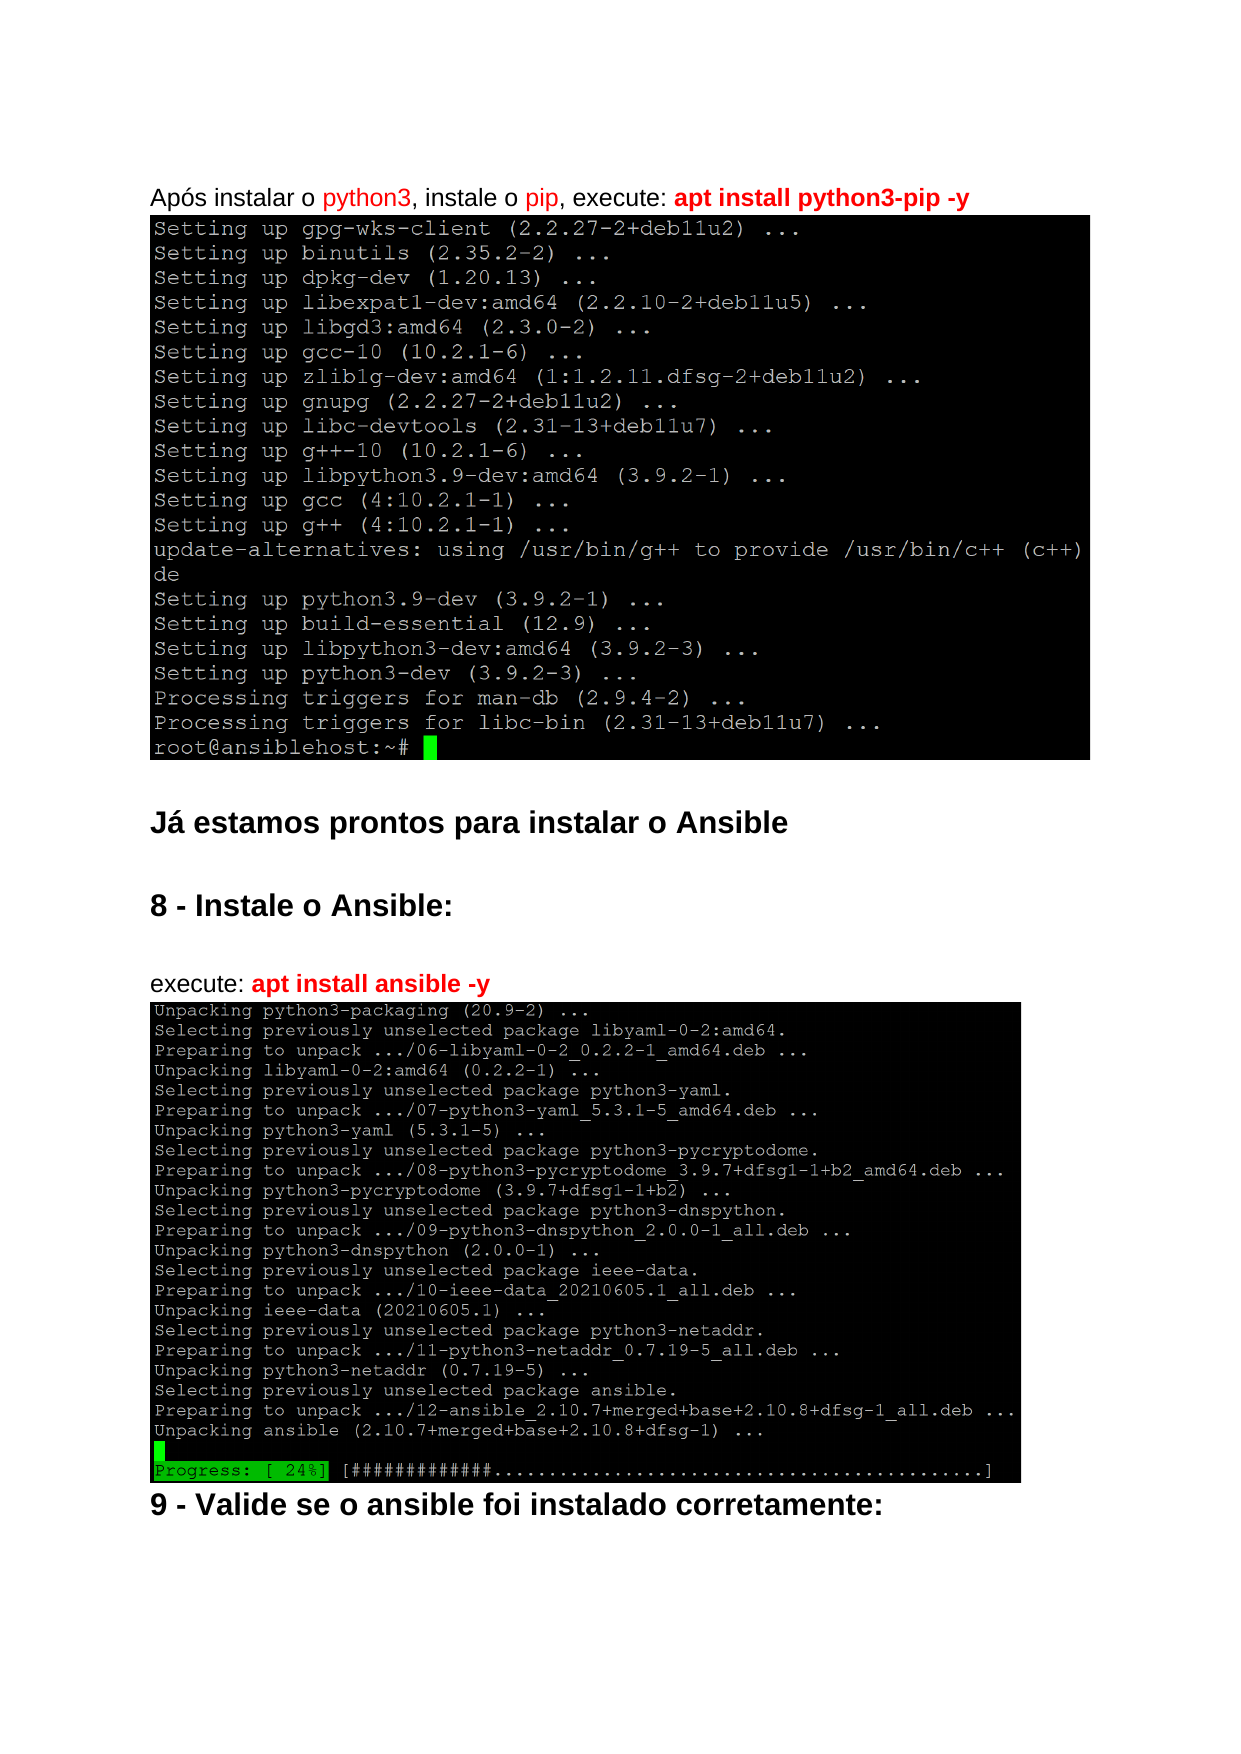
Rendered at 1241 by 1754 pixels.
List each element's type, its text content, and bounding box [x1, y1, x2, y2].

picture [150, 1002, 1022, 1483]
text Após instalar o python3, instale o pip, execute: apt install python3-pip -y [150, 183, 1090, 215]
picture [150, 215, 1091, 760]
text 8 - Instale o Ansible: [150, 887, 1090, 923]
text Já estamos prontos para instalar o Ansible [150, 804, 1090, 840]
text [150, 1486, 1090, 1563]
